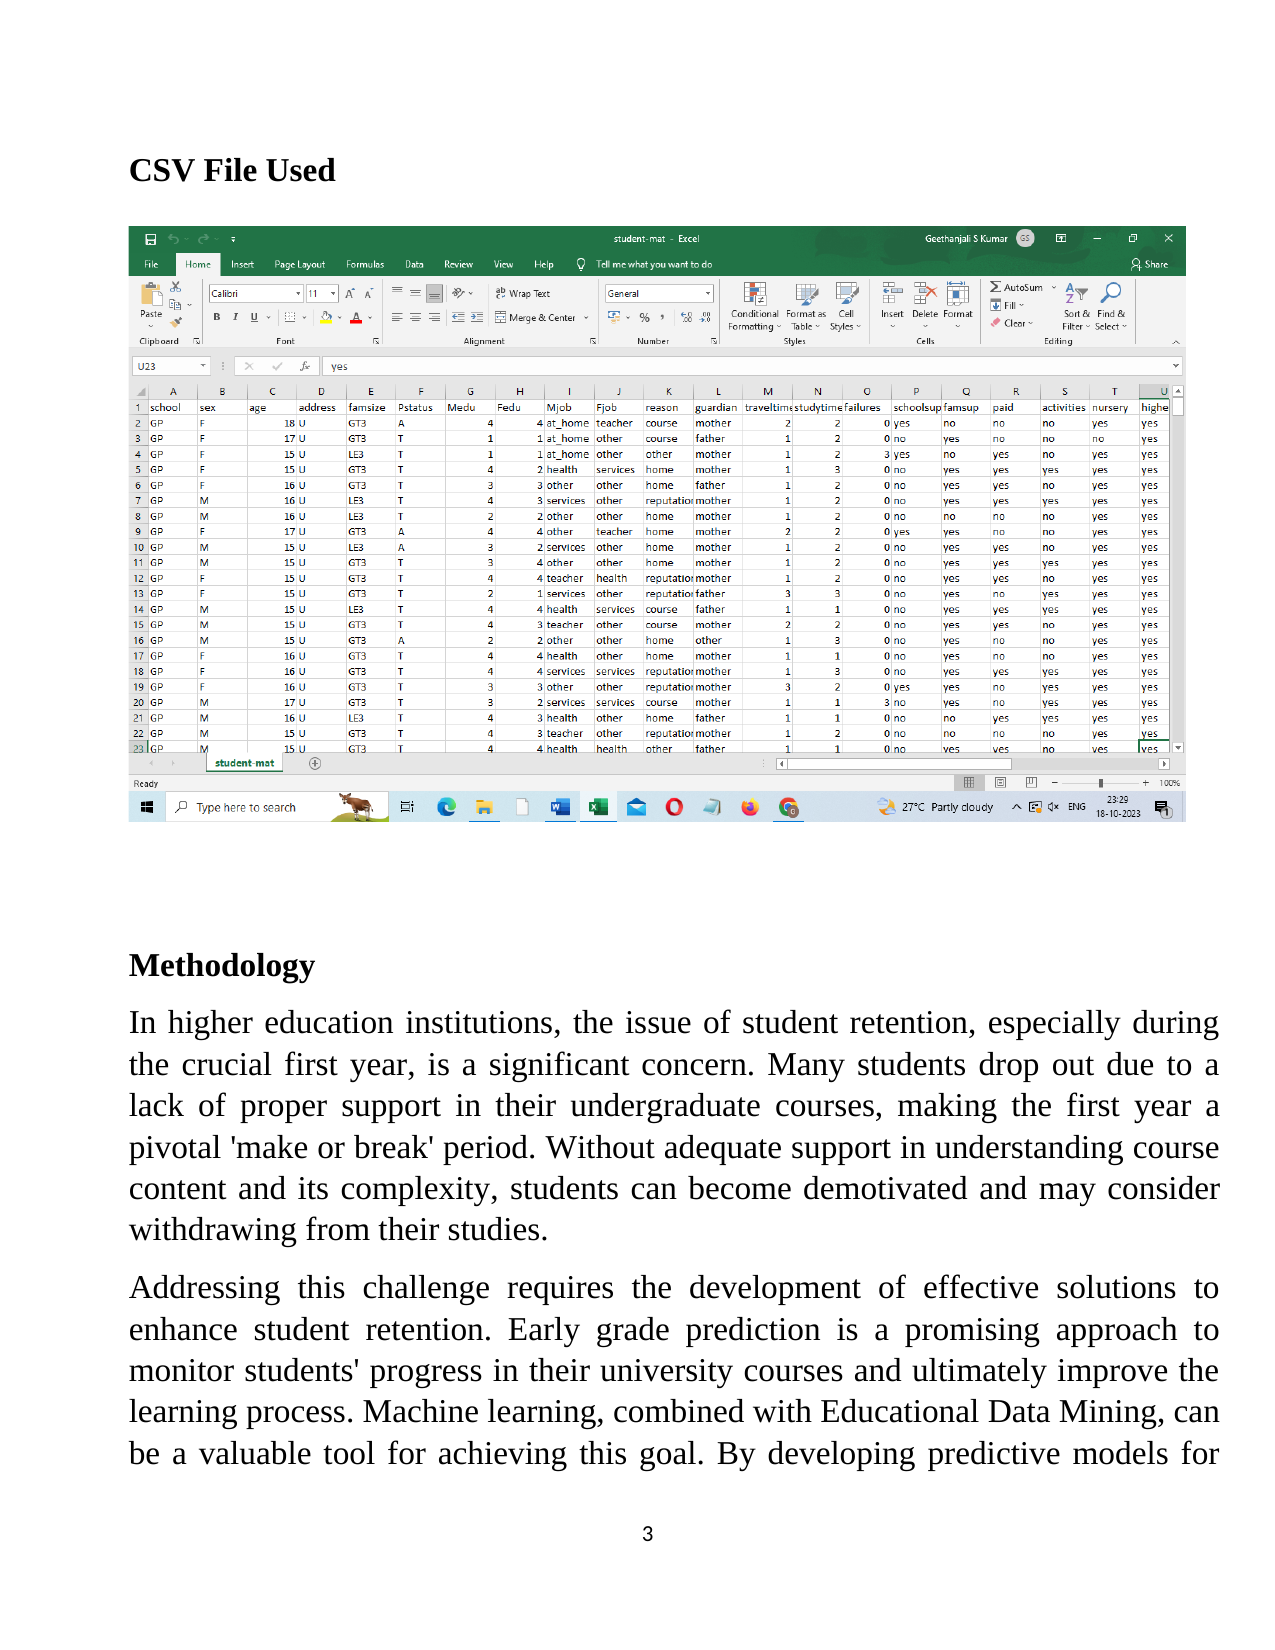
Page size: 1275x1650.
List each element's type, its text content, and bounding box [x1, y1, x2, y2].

text In higher education institutions, the issue of student retention, especially during the crucial first year, is a significant concern. Many students drop out due to a lack of proper support in their undergraduate courses, making the first year a pivotal 'make or break' period. Without adequate support in understanding course content and its complexity, students can become demotivated and may consider withdrawing from their studies. [128, 1003, 1221, 1248]
text CSV File Used [128, 150, 1212, 188]
text Methodology [128, 945, 1107, 983]
picture [128, 226, 1186, 822]
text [128, 1268, 1221, 1471]
